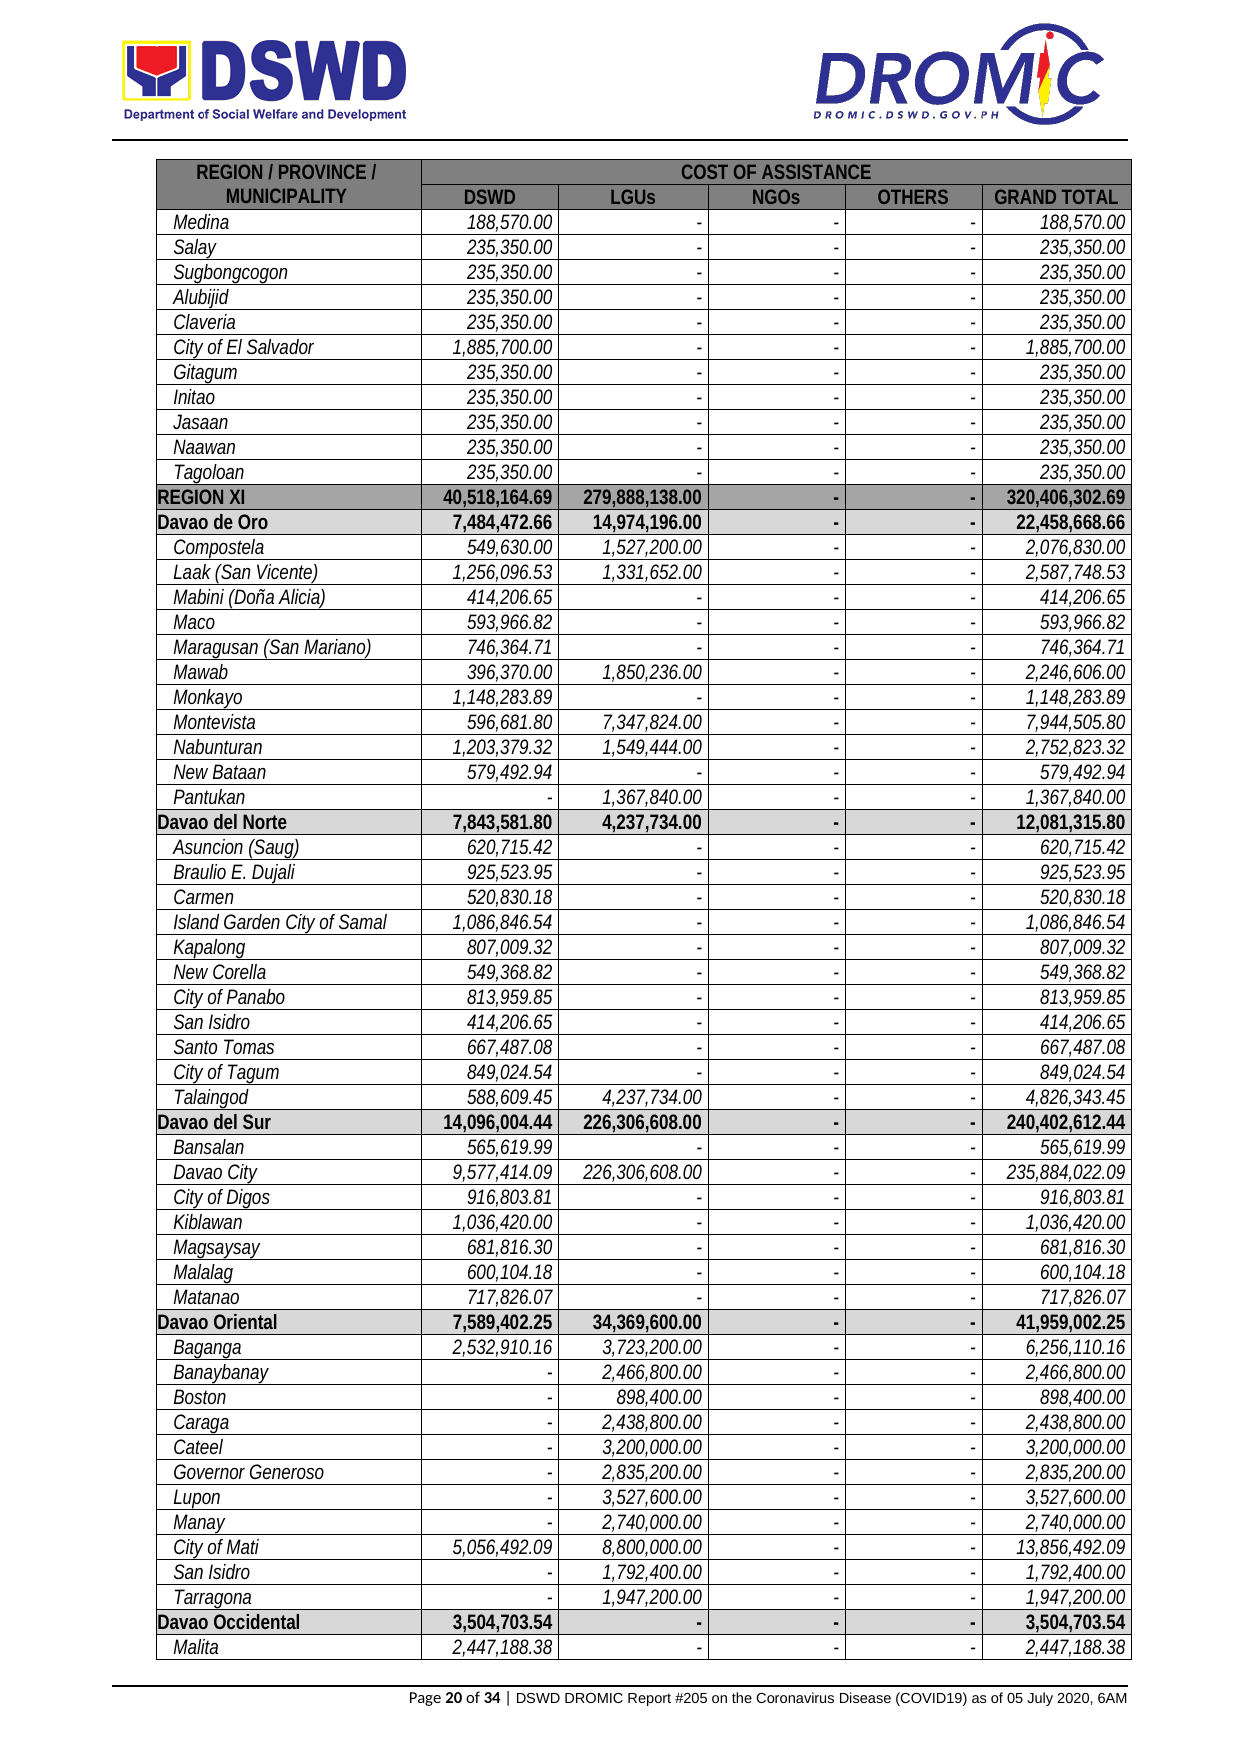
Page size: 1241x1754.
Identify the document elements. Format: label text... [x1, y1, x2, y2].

table_header REGION / PROVINCE / MUNICIPALITY [157, 160, 421, 209]
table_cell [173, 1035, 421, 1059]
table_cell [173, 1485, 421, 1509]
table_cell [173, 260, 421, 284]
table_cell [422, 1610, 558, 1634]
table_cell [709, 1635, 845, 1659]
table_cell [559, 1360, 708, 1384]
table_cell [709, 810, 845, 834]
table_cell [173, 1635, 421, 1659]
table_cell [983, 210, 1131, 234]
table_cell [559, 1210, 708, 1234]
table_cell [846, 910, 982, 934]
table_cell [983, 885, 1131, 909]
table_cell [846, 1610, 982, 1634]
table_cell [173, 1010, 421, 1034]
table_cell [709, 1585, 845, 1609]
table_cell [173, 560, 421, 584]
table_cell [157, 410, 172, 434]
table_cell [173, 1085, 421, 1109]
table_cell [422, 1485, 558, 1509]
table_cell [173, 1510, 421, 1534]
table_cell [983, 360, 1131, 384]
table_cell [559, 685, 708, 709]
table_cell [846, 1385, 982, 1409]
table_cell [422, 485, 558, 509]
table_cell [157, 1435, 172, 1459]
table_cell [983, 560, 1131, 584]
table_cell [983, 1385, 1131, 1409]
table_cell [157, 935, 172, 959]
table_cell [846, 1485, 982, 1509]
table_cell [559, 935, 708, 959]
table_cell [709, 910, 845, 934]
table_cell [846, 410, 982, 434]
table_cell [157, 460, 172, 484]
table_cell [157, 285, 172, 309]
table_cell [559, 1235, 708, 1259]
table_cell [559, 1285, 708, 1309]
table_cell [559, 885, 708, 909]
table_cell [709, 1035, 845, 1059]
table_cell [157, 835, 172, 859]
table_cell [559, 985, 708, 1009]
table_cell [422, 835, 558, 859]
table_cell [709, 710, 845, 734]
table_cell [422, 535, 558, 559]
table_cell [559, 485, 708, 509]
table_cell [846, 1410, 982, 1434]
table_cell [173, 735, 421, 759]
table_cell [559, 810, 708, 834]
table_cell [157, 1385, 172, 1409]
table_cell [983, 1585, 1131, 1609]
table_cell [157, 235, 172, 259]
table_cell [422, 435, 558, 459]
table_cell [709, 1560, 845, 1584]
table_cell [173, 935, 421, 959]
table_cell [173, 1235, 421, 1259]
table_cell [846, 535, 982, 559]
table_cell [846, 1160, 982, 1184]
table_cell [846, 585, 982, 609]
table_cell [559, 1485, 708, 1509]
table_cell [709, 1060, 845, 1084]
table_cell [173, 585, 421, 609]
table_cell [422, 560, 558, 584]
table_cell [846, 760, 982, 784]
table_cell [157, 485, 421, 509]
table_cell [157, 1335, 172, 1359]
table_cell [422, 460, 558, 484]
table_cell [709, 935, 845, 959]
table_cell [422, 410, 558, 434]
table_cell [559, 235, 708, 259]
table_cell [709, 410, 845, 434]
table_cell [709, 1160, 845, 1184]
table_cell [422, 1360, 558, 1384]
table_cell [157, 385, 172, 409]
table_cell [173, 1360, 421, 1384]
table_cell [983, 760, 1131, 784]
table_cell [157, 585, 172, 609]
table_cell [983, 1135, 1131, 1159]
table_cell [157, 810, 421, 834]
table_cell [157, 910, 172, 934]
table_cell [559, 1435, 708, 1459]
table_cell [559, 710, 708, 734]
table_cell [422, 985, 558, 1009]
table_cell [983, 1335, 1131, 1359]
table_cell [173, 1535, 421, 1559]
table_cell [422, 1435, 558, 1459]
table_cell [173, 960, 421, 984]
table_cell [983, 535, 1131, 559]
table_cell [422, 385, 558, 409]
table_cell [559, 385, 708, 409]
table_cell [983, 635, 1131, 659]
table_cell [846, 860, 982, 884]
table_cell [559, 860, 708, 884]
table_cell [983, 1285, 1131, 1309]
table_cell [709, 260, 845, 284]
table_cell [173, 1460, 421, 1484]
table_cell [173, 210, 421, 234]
table_cell DSWD [422, 185, 558, 209]
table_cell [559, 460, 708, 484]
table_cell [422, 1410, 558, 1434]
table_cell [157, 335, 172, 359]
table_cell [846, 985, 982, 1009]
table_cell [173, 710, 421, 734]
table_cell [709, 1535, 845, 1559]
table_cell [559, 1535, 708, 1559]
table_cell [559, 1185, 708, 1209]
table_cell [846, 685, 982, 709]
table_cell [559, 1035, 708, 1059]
table_cell LGUs [559, 185, 708, 209]
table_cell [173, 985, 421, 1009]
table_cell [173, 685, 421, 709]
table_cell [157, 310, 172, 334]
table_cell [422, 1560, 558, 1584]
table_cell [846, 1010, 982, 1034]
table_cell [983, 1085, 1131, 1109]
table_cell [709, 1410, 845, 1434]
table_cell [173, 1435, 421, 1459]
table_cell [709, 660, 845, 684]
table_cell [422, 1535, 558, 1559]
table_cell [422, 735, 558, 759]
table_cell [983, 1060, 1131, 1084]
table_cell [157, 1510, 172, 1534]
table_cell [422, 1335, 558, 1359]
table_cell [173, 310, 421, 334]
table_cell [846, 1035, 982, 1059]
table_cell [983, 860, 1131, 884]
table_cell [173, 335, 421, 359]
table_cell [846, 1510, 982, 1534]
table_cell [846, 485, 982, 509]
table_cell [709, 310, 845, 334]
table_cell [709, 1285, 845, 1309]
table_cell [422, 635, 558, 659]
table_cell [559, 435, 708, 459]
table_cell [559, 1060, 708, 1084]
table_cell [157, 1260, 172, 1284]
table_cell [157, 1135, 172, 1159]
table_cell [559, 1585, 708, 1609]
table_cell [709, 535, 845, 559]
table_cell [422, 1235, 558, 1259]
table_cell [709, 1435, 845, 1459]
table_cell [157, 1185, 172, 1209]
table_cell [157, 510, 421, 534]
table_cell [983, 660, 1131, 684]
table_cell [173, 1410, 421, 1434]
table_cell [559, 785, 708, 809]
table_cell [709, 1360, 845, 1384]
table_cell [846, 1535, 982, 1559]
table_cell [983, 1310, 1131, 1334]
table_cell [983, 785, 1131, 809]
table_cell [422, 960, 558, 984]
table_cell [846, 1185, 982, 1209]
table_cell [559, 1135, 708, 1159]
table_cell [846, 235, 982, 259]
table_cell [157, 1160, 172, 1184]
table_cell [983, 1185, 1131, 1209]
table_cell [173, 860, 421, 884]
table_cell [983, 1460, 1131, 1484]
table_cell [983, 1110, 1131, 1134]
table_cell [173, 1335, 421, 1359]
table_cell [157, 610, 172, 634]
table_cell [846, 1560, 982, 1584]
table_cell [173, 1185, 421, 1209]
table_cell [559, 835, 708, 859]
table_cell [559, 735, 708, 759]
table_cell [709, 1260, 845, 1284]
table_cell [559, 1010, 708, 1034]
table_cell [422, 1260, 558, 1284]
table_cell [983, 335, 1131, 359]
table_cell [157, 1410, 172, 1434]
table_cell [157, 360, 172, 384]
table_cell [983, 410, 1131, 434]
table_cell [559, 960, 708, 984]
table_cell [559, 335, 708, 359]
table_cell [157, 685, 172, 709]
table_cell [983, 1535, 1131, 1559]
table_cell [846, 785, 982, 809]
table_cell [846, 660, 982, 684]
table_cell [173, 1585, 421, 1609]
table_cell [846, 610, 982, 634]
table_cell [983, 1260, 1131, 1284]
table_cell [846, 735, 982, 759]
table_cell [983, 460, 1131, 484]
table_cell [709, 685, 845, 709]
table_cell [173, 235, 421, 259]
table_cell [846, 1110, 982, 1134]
picture [112, 37, 416, 125]
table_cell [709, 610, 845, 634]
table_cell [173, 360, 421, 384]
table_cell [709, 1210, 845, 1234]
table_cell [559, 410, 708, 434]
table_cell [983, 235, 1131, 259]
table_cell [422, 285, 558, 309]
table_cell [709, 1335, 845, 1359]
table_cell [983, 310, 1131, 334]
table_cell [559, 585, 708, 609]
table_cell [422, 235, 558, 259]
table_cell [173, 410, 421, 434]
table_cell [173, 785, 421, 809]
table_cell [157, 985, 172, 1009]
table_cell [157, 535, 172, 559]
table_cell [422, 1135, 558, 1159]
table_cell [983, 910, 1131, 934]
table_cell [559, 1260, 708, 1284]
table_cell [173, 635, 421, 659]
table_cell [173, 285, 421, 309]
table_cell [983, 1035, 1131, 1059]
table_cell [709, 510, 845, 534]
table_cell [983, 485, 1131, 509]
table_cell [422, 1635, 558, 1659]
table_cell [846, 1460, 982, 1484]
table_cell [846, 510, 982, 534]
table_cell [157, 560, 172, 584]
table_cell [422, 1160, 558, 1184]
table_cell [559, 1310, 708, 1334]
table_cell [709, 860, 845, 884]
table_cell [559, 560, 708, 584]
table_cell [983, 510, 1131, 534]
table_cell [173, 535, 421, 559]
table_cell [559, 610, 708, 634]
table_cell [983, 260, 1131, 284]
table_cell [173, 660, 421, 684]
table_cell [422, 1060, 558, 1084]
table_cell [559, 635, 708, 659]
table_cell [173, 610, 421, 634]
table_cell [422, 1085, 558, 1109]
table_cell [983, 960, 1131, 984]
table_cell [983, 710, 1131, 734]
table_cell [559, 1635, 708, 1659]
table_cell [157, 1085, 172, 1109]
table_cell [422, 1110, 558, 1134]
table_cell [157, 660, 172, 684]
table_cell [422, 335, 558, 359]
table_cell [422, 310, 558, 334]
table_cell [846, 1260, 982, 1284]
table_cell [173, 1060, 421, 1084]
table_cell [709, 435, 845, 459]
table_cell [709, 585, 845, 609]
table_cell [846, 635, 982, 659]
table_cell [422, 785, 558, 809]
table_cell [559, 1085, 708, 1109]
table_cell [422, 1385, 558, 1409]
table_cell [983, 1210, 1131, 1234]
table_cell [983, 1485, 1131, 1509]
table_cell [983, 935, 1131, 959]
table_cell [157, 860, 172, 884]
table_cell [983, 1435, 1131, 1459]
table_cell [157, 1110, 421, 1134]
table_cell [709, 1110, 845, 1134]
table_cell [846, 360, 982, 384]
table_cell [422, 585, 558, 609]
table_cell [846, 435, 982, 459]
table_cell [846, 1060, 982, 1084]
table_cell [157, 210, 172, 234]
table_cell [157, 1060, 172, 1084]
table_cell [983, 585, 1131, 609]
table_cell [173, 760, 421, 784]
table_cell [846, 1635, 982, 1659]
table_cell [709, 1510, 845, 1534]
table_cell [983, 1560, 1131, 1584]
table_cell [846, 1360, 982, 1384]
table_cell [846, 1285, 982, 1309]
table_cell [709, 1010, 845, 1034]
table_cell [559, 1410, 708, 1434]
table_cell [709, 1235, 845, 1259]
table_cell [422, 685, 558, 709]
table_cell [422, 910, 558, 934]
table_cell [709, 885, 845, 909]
table_cell GRAND TOTAL [983, 185, 1131, 209]
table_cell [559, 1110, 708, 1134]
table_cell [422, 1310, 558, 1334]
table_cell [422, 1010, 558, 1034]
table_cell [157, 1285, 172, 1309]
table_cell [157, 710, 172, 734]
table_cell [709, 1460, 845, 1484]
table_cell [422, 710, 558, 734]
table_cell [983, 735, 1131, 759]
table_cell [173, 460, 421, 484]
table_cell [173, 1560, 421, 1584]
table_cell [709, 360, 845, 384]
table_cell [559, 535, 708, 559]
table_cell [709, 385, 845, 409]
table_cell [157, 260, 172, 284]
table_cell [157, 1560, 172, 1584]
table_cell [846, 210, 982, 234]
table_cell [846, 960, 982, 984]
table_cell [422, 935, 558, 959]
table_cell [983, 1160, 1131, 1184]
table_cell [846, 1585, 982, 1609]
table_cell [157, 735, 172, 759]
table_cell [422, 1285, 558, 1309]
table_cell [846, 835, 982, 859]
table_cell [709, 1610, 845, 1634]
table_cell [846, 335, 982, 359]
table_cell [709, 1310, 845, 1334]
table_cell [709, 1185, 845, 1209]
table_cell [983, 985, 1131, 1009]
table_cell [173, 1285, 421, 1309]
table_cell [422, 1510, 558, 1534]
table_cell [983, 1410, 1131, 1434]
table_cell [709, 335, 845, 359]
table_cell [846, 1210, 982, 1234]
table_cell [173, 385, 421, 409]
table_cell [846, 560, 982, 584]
table_cell OTHERS [846, 185, 982, 209]
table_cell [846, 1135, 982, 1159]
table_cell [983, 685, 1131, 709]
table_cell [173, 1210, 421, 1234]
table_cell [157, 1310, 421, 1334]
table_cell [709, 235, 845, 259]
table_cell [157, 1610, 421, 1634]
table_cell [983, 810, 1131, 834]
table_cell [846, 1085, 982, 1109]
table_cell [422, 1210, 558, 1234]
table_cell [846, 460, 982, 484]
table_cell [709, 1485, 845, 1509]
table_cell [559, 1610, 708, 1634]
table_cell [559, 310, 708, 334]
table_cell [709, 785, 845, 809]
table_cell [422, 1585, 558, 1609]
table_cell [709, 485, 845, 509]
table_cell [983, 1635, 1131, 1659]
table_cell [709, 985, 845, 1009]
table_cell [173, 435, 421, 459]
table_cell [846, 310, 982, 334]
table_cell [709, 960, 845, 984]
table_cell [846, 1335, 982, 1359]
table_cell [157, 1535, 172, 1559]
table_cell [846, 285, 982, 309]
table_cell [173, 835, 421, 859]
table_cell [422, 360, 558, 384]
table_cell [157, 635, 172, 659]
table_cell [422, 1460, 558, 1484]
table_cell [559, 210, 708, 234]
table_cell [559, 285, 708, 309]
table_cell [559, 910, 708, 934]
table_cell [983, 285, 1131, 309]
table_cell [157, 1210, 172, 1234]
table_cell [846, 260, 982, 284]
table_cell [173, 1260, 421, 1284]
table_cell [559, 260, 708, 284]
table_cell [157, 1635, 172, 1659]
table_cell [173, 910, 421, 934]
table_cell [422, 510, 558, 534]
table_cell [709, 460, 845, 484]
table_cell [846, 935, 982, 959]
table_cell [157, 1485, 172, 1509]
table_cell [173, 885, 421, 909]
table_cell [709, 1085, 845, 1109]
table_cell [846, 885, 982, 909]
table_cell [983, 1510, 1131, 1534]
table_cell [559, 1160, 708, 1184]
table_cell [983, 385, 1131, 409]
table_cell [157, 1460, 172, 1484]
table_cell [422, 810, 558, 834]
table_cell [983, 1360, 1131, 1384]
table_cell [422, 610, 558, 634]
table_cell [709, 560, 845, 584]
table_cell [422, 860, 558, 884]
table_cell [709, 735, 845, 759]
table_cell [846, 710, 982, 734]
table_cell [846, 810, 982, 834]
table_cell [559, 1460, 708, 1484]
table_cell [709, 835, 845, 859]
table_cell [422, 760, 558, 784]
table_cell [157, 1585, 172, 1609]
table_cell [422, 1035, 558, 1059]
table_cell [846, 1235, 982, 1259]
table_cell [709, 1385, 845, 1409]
picture [781, 23, 1133, 125]
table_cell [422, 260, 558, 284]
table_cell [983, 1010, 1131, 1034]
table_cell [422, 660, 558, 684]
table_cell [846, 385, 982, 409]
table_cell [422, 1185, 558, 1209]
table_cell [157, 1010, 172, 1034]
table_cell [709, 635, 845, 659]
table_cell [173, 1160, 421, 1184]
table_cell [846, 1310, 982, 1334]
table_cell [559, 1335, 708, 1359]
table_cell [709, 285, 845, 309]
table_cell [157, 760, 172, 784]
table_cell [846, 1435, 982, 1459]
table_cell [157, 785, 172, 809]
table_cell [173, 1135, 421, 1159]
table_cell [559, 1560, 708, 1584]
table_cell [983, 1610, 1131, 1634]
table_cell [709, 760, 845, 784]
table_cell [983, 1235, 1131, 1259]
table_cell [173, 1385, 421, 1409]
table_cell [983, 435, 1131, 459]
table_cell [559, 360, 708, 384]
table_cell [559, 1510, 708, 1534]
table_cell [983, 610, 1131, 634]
table_cell NGOs [709, 185, 845, 209]
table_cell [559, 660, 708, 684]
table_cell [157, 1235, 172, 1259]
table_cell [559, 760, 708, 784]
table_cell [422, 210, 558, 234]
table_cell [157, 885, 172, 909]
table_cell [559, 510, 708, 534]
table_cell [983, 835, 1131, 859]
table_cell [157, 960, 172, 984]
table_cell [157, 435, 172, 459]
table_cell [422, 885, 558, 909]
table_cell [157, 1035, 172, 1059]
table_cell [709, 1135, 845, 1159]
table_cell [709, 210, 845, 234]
table_header COST OF ASSISTANCE [422, 160, 1131, 184]
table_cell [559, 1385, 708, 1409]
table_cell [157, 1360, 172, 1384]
